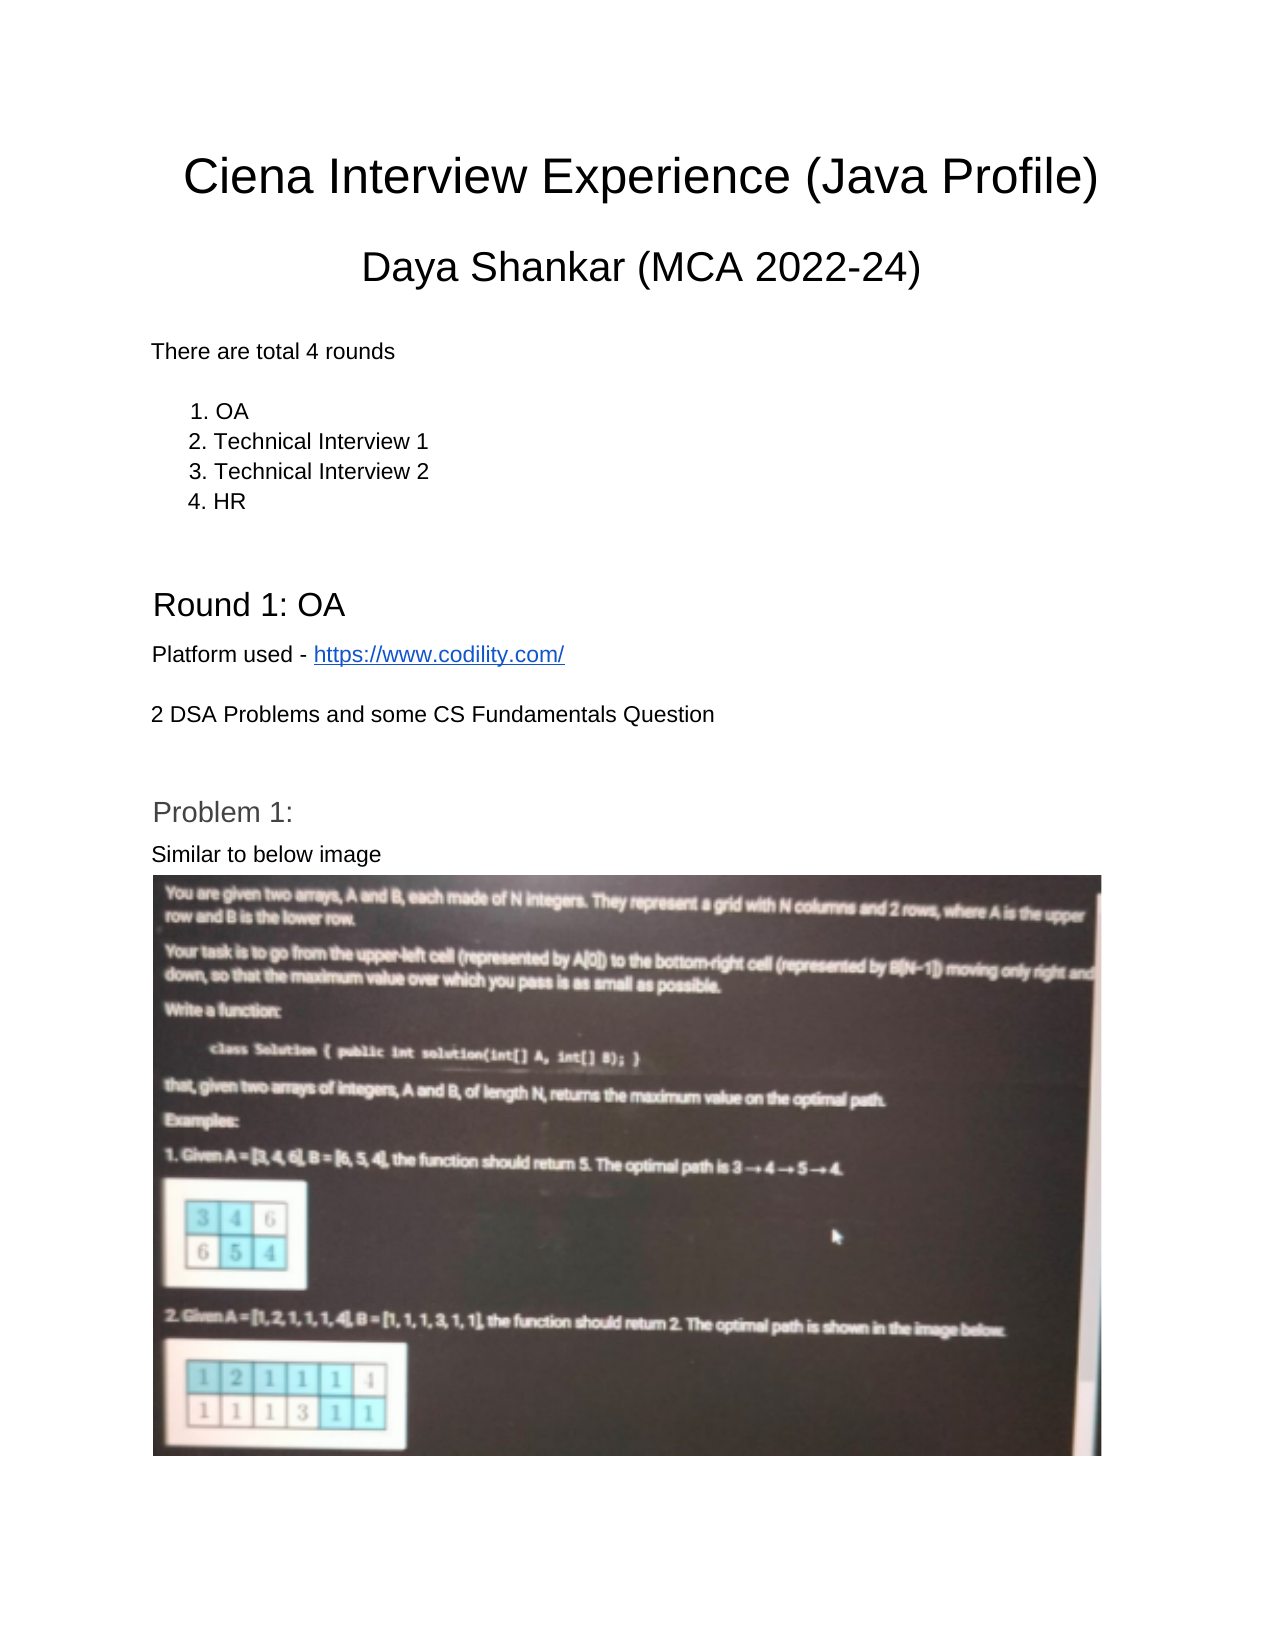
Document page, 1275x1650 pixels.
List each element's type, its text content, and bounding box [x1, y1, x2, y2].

text Round 1: OA [153, 584, 1120, 623]
text 1. OA [190, 398, 1120, 424]
text Platform used - https://www.codility.com/ [152, 641, 1120, 668]
text Problem 1: [152, 794, 1120, 828]
text Ciena Interview Experience (Java Profile) Daya Shankar (MCA 2022-24) [181, 147, 1102, 291]
text 2. Technical Interview 1 [188, 428, 1120, 454]
text 3. Technical Interview 2 [188, 458, 1120, 484]
picture [153, 875, 1102, 1456]
text Similar to below image [151, 841, 1120, 868]
text There are total 4 rounds [151, 338, 1120, 364]
text 4. HR [188, 488, 1120, 514]
text 2 DSA Problems and some CS Fundamentals Question [151, 701, 1120, 728]
